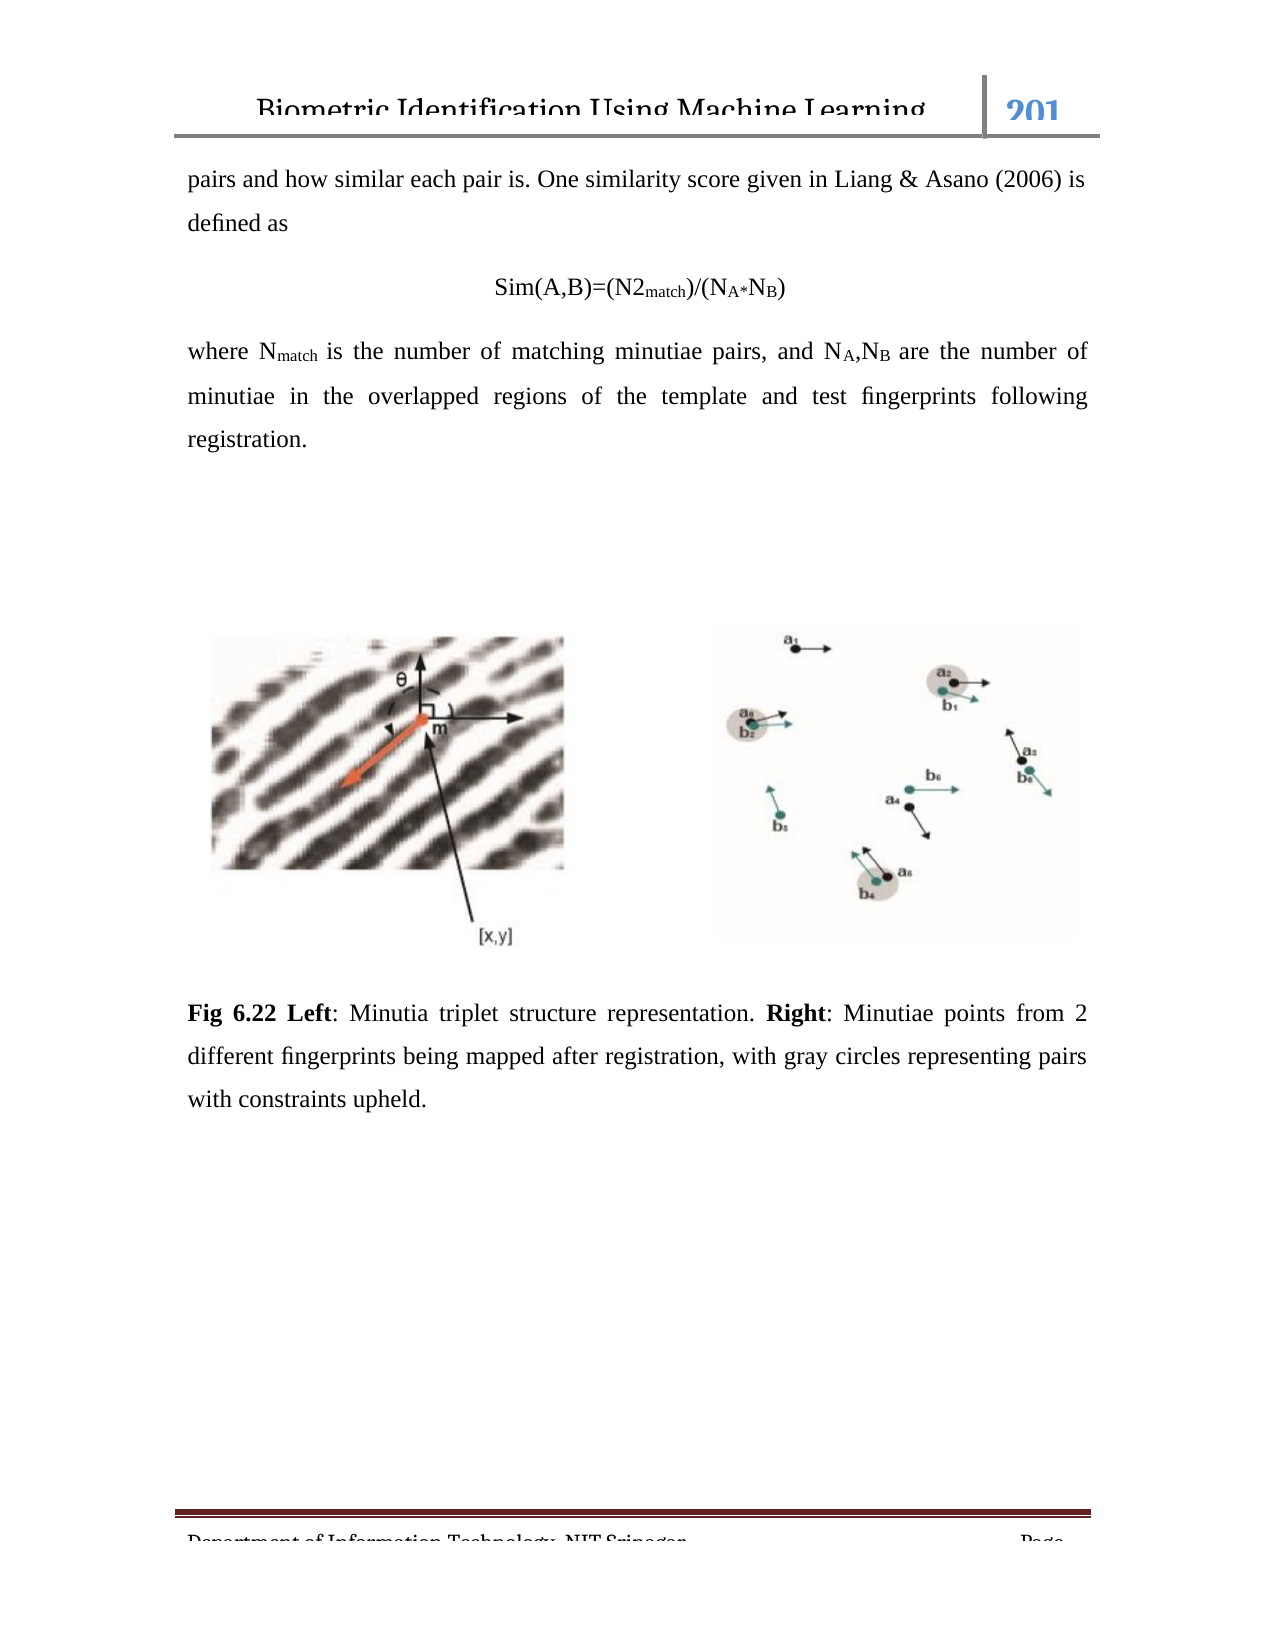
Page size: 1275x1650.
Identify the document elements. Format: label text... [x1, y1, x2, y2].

text where Nmatch is the number of matching minutiae pairs, and NA,NB are the number of minutiae in the overlapped regions of the template and test ﬁngerprints following registration. [187, 336, 1088, 453]
picture [208, 623, 1084, 948]
text pairs and how similar each pair is. One similarity score given in Liang & Asano (2006) is deﬁned as [187, 164, 1087, 236]
text Sim(A,B)=(N2match)/(NA*NB) [494, 272, 1142, 303]
text Fig 6.22 Left: Minutia triplet structure representation. Right: Minutiae points from 2 different ﬁngerprints being mapped after registration, with gray circles representing pairs with constraints upheld. [187, 998, 1088, 1113]
